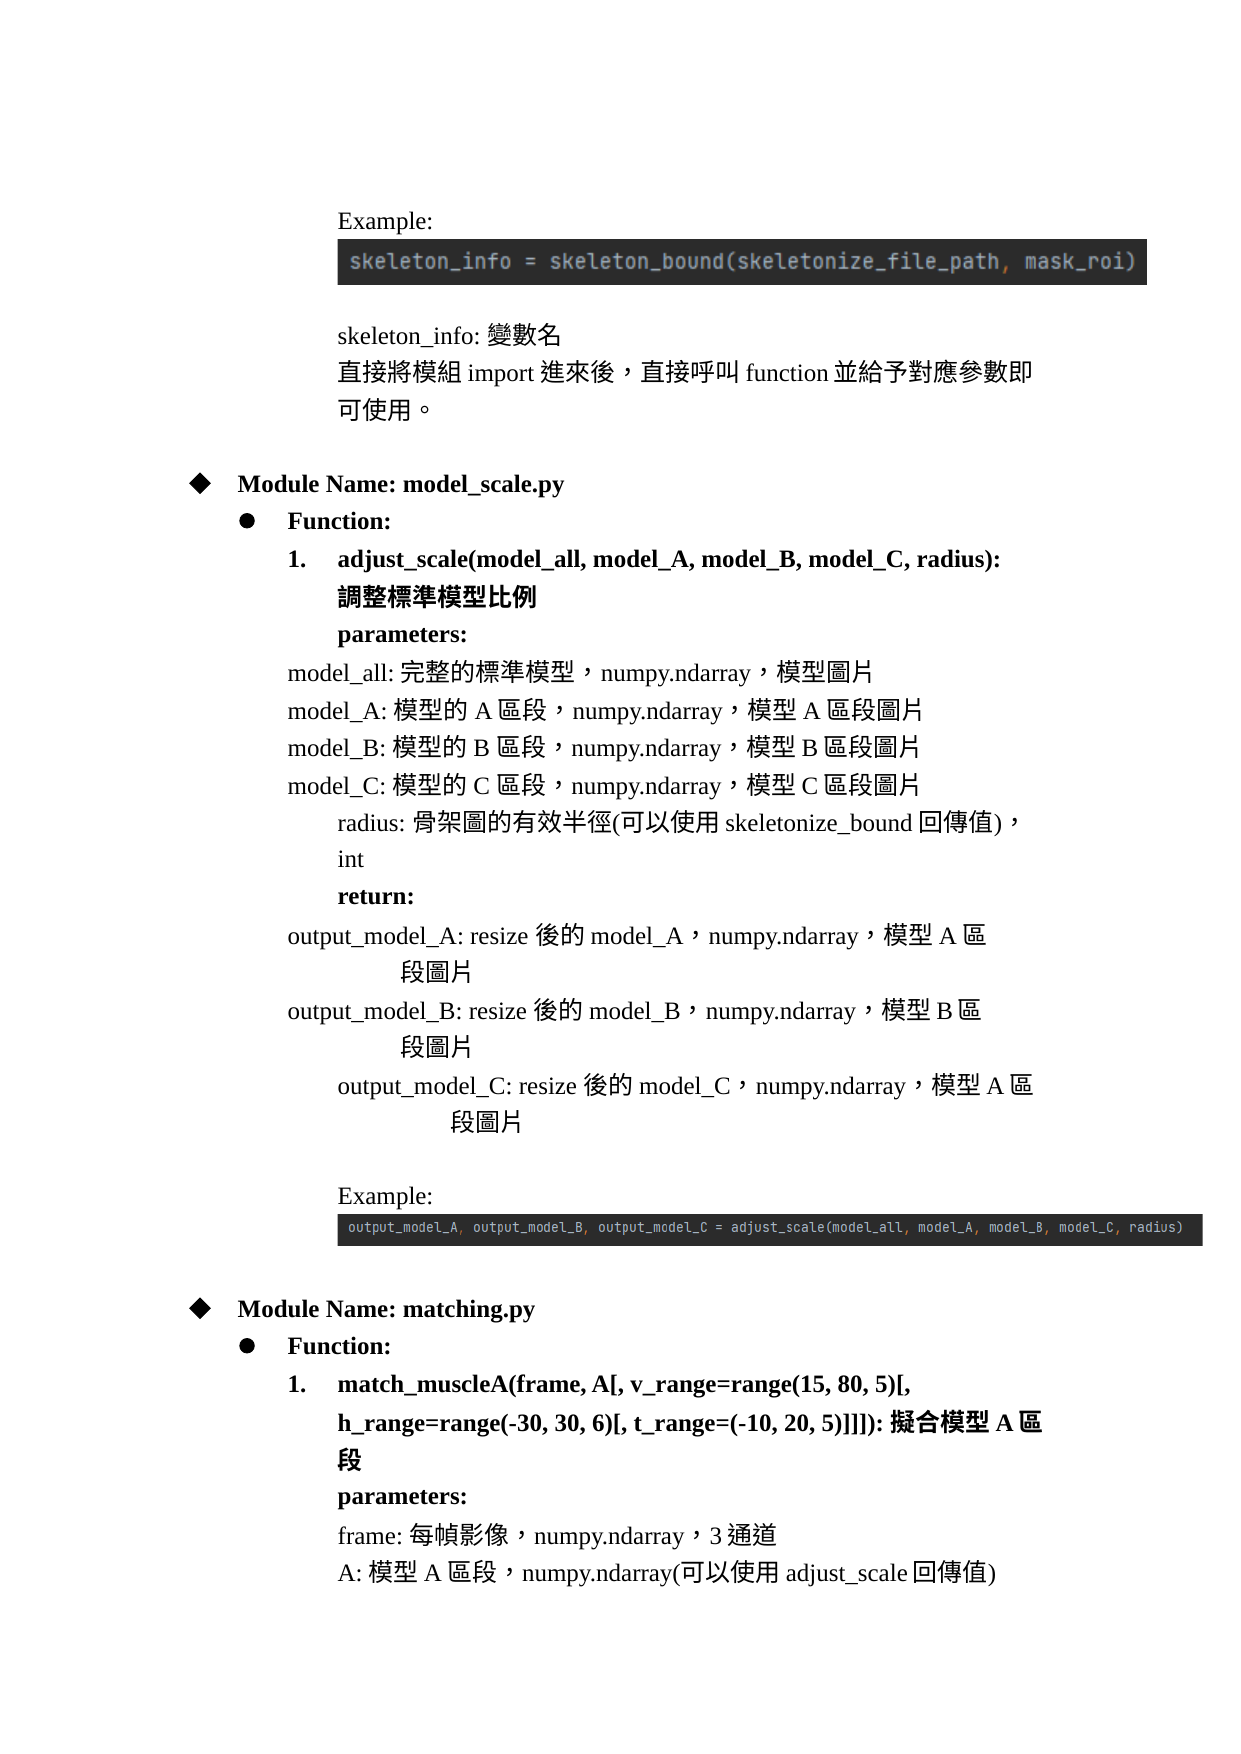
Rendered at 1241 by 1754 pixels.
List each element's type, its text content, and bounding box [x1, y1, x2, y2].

list Example: [337, 202, 1053, 239]
list return: [337, 877, 1053, 914]
list Module Name: model_scale.py [187, 464, 1053, 502]
list parameters: [337, 1477, 1053, 1514]
list output_model_B: resize 後的 model_B，numpy.ndarray，模型B區 段圖片 [237, 989, 1053, 1064]
picture [337, 239, 1147, 285]
list model_all: 完整的標準模型，numpy.ndarray，模型圖片 [237, 652, 1053, 689]
list Example: [337, 1177, 1053, 1214]
list output_model_A: resize 後的 model_A，numpy.ndarray，模型A區 段圖片 [237, 914, 1053, 989]
list model_A: 模型的 A 區段，numpy.ndarray，模型A區段圖片 [237, 689, 1053, 727]
list A: 模型A區段，numpy.ndarray(可以使用adjust_scale回傳值) [337, 1552, 1053, 1589]
list 直接將模組import 進來後，直接呼叫function並給予對應參數即可使用。 [337, 352, 1053, 427]
list Function: [237, 502, 1053, 539]
list Module Name: matching.py [187, 1289, 1053, 1327]
list parameters: [337, 614, 1053, 652]
list 調整標準模型比例 [337, 577, 1053, 614]
list output_model_C: resize 後的 model_C，numpy.ndarray，模型A區 段圖片 [337, 1064, 1053, 1139]
list Function: [237, 1327, 1053, 1364]
list match_muscleA(frame, A[, v_range=range(15, 80, 5)[, h_range=range(-30, 30, 6)[, t_range=(-10, 20, 5)]]]): 擬合模型A區段 [287, 1364, 1053, 1477]
list model_C: 模型的 C 區段，numpy.ndarray，模型C區段圖片 [237, 764, 1053, 802]
list model_B: 模型的 B 區段，numpy.ndarray，模型B區段圖片 [237, 727, 1053, 764]
list adjust_scale(model_all, model_A, model_B, model_C, radius): [287, 539, 1053, 577]
list radius: 骨架圖的有效半徑(可以使用skeletonize_bound 回傳值)，int [337, 802, 1053, 877]
picture [337, 1214, 1203, 1246]
list skeleton_info: 變數名 [337, 314, 1053, 352]
list frame: 每幀影像，numpy.ndarray，3通道 [337, 1514, 1053, 1552]
